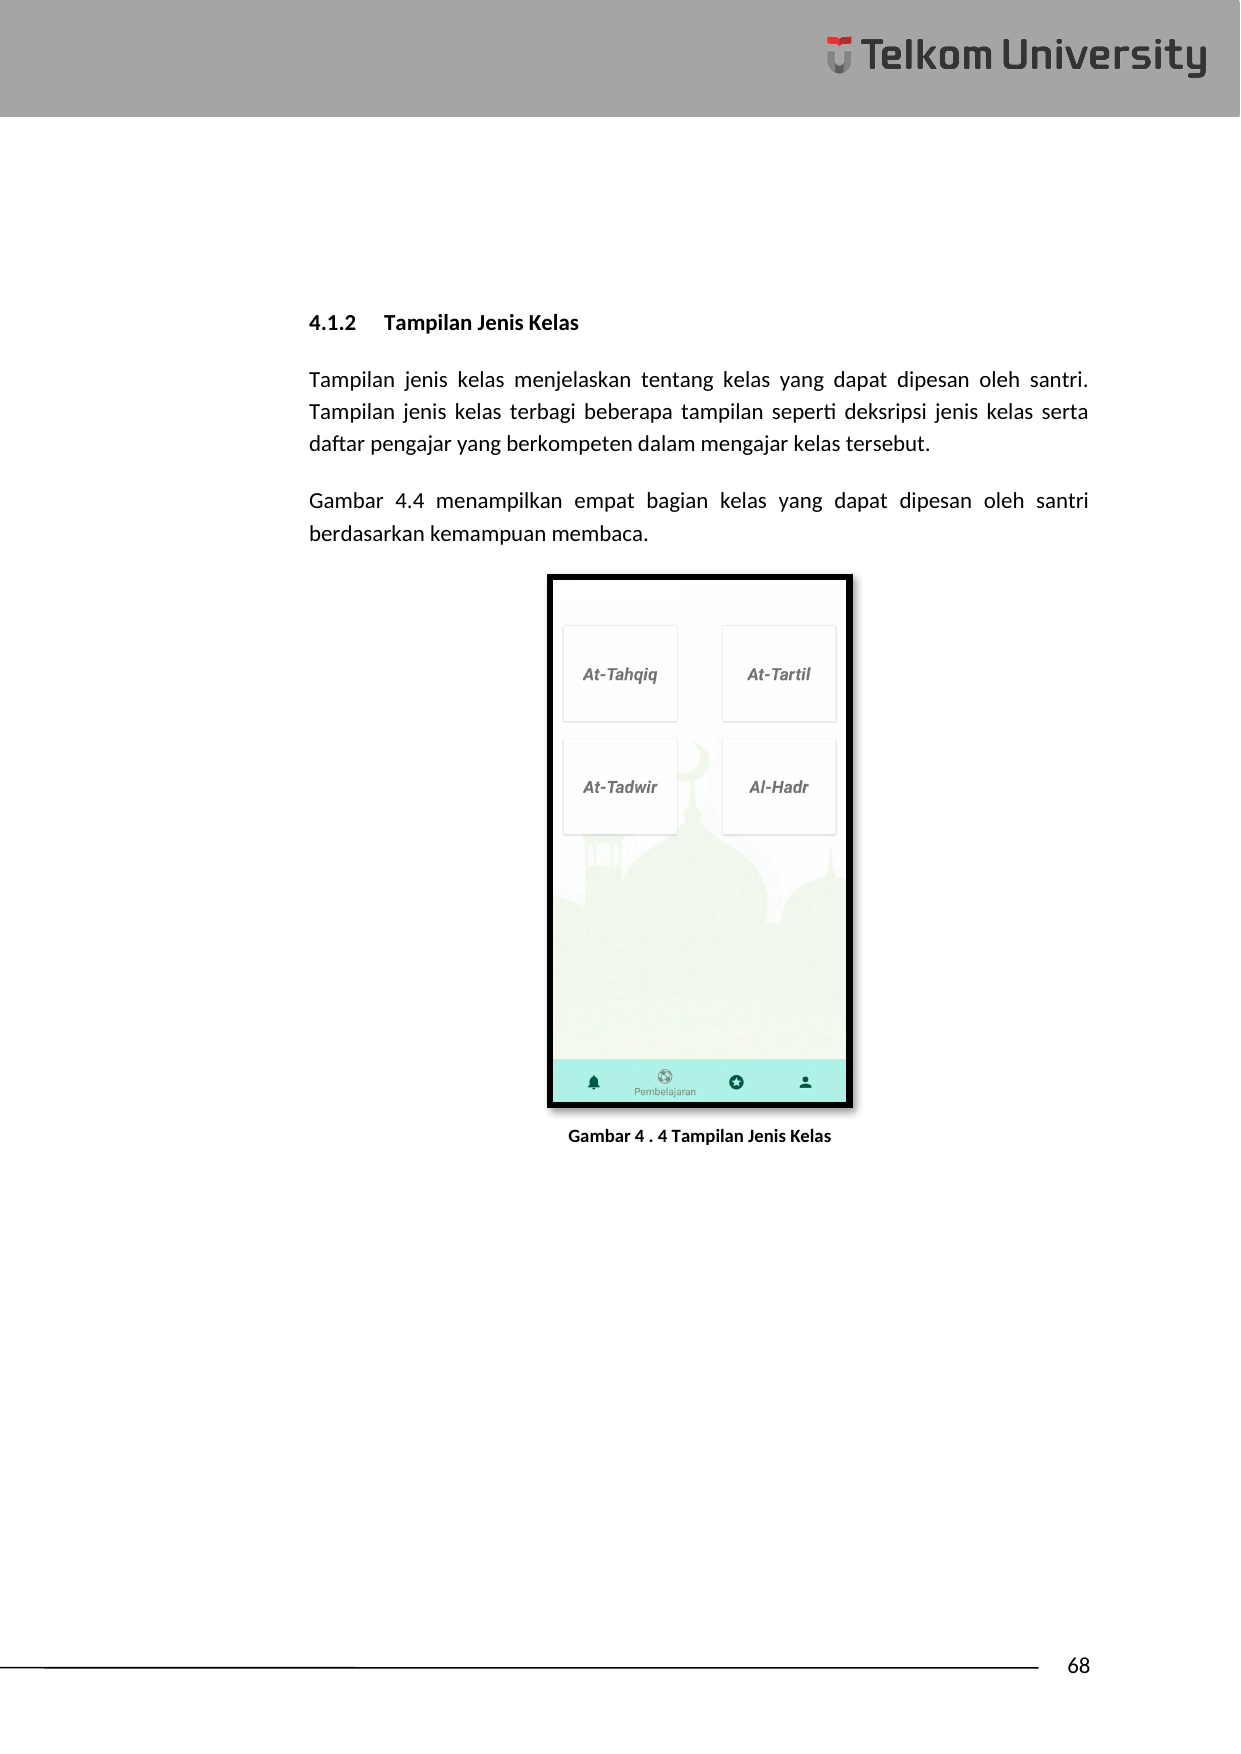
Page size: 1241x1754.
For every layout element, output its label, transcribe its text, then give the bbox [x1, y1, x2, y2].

subtitle Tampilan Jenis Kelas [309, 308, 1090, 336]
picture [553, 580, 846, 1102]
picture [827, 36, 1206, 78]
text Gambar 4.4 menampilkan empat bagian kelas yang dapat dipesan oleh santri berdasarkan kemampuan membaca. [309, 487, 1090, 547]
text Tampilan jenis kelas menjelaskan tentang kelas yang dapat dipesan oleh santri. Tampilan jenis kelas terbagi beberapa tampilan seperti deksripsi jenis kelas serta daftar pengajar yang berkompeten dalam mengajar kelas tersebut. [309, 365, 1090, 457]
